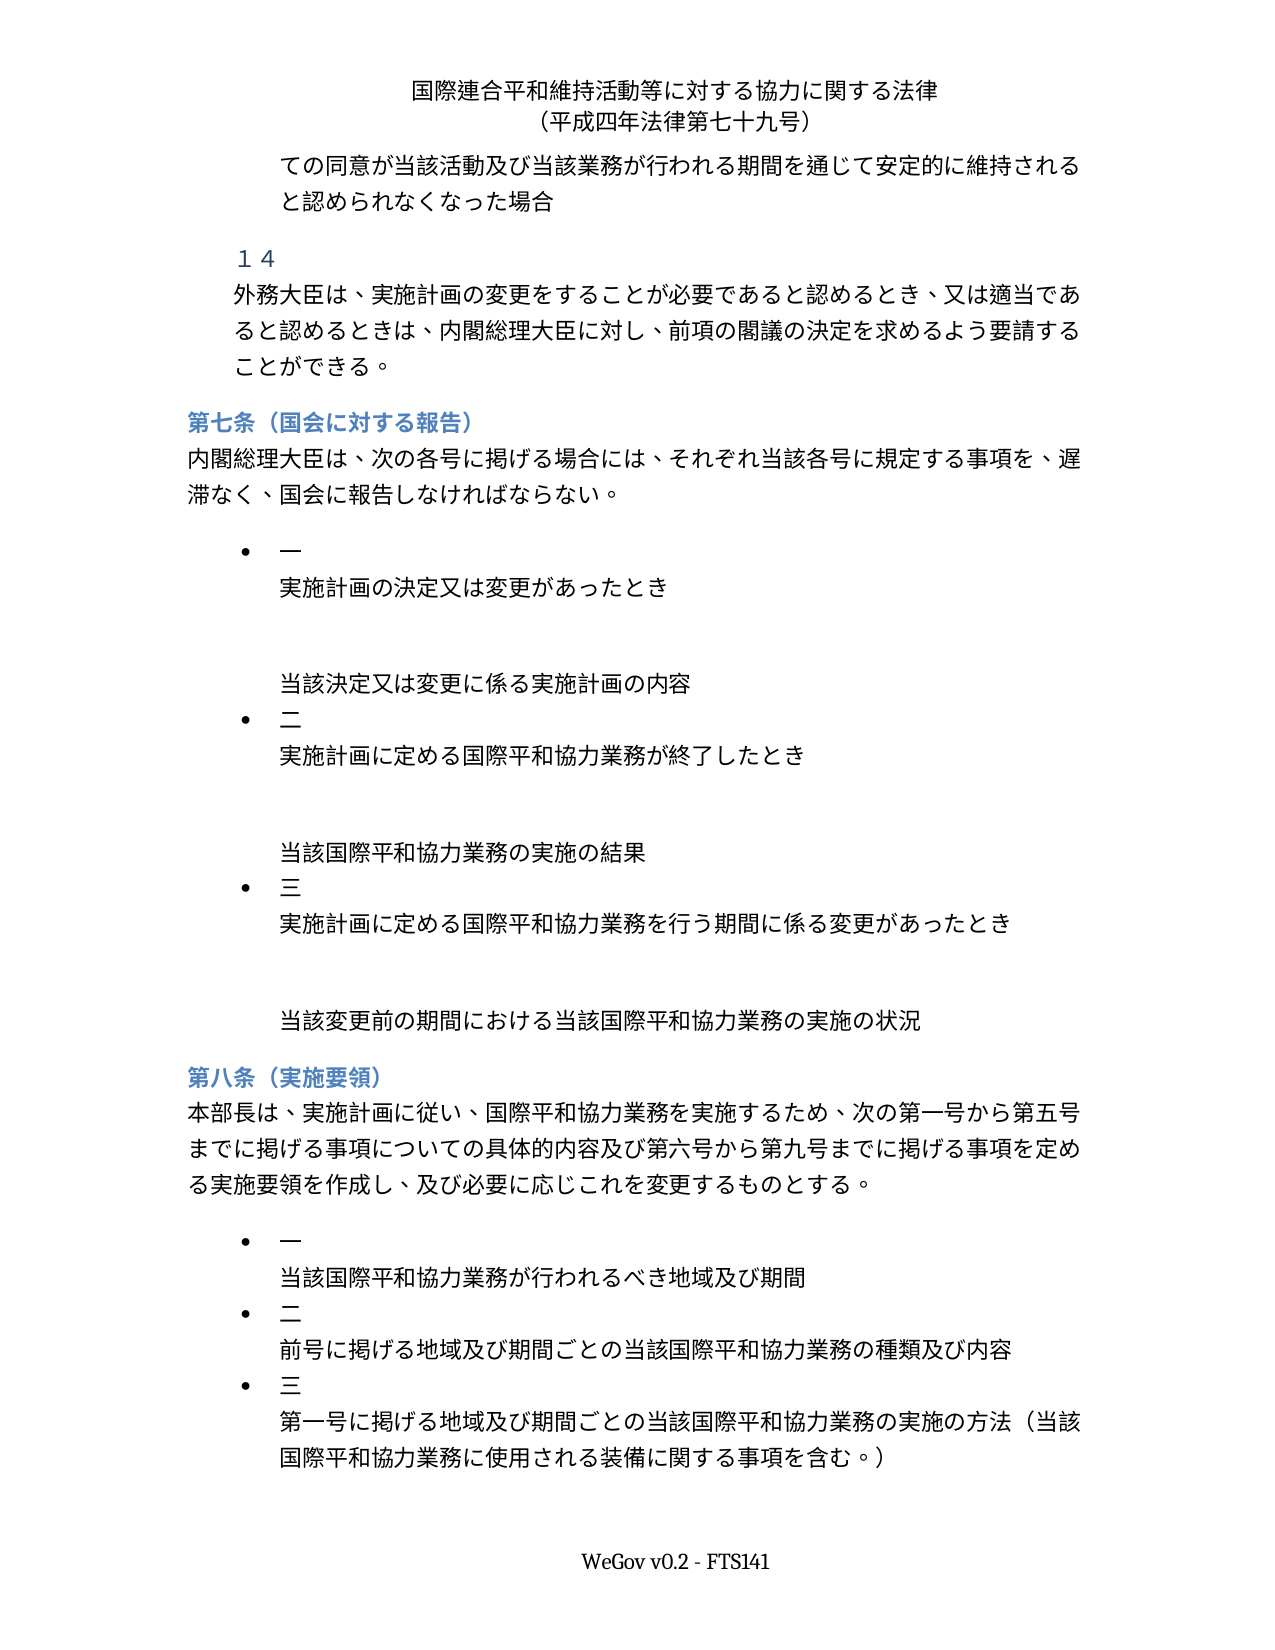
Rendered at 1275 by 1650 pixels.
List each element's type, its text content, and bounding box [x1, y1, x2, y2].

list 一 実施計画の決定又は変更があったとき 当該決定又は変更に係る実施計画の内容 [242, 536, 1087, 699]
text 内閣総理大臣は、次の各号に掲げる場合には、それぞれ当該各号に規定する事項を、遅滞なく、国会に報告しなければならない。 [187, 443, 1087, 510]
subtitle １４ [233, 243, 1087, 274]
subtitle 第七条（国会に対する報告） [187, 407, 1087, 438]
list 三 第一号に掲げる地域及び期間ごとの当該国際平和協力業務の実施の方法（当該国際平和協力業務に使用される装備に関する事項を含む。） [242, 1370, 1087, 1473]
list 一 当該国際平和協力業務が行われるべき地域及び期間 [242, 1226, 1087, 1293]
list 二 実施計画に定める国際平和協力業務が終了したとき 当該国際平和協力業務の実施の結果 [242, 704, 1087, 868]
text 外務大臣は、実施計画の変更をすることが必要であると認めるとき、又は適当であると認めるときは、内閣総理大臣に対し、前項の閣議の決定を求めるよう要請することができる。 [233, 279, 1087, 382]
subtitle 第八条（実施要領） [187, 1061, 1087, 1093]
list 二 前号に掲げる地域及び期間ごとの当該国際平和協力業務の種類及び内容 [242, 1298, 1087, 1365]
list 三 実施計画に定める国際平和協力業務を行う期間に係る変更があったとき 当該変更前の期間における当該国際平和協力業務の実施の状況 [242, 872, 1087, 1036]
text 本部長は、実施計画に従い、国際平和協力業務を実施するため、次の第一号から第五号までに掲げる事項についての具体的内容及び第六号から第九号までに掲げる事項を定める実施要領を作成し、及び必要に応じこれを変更するものとする。 [187, 1097, 1087, 1201]
